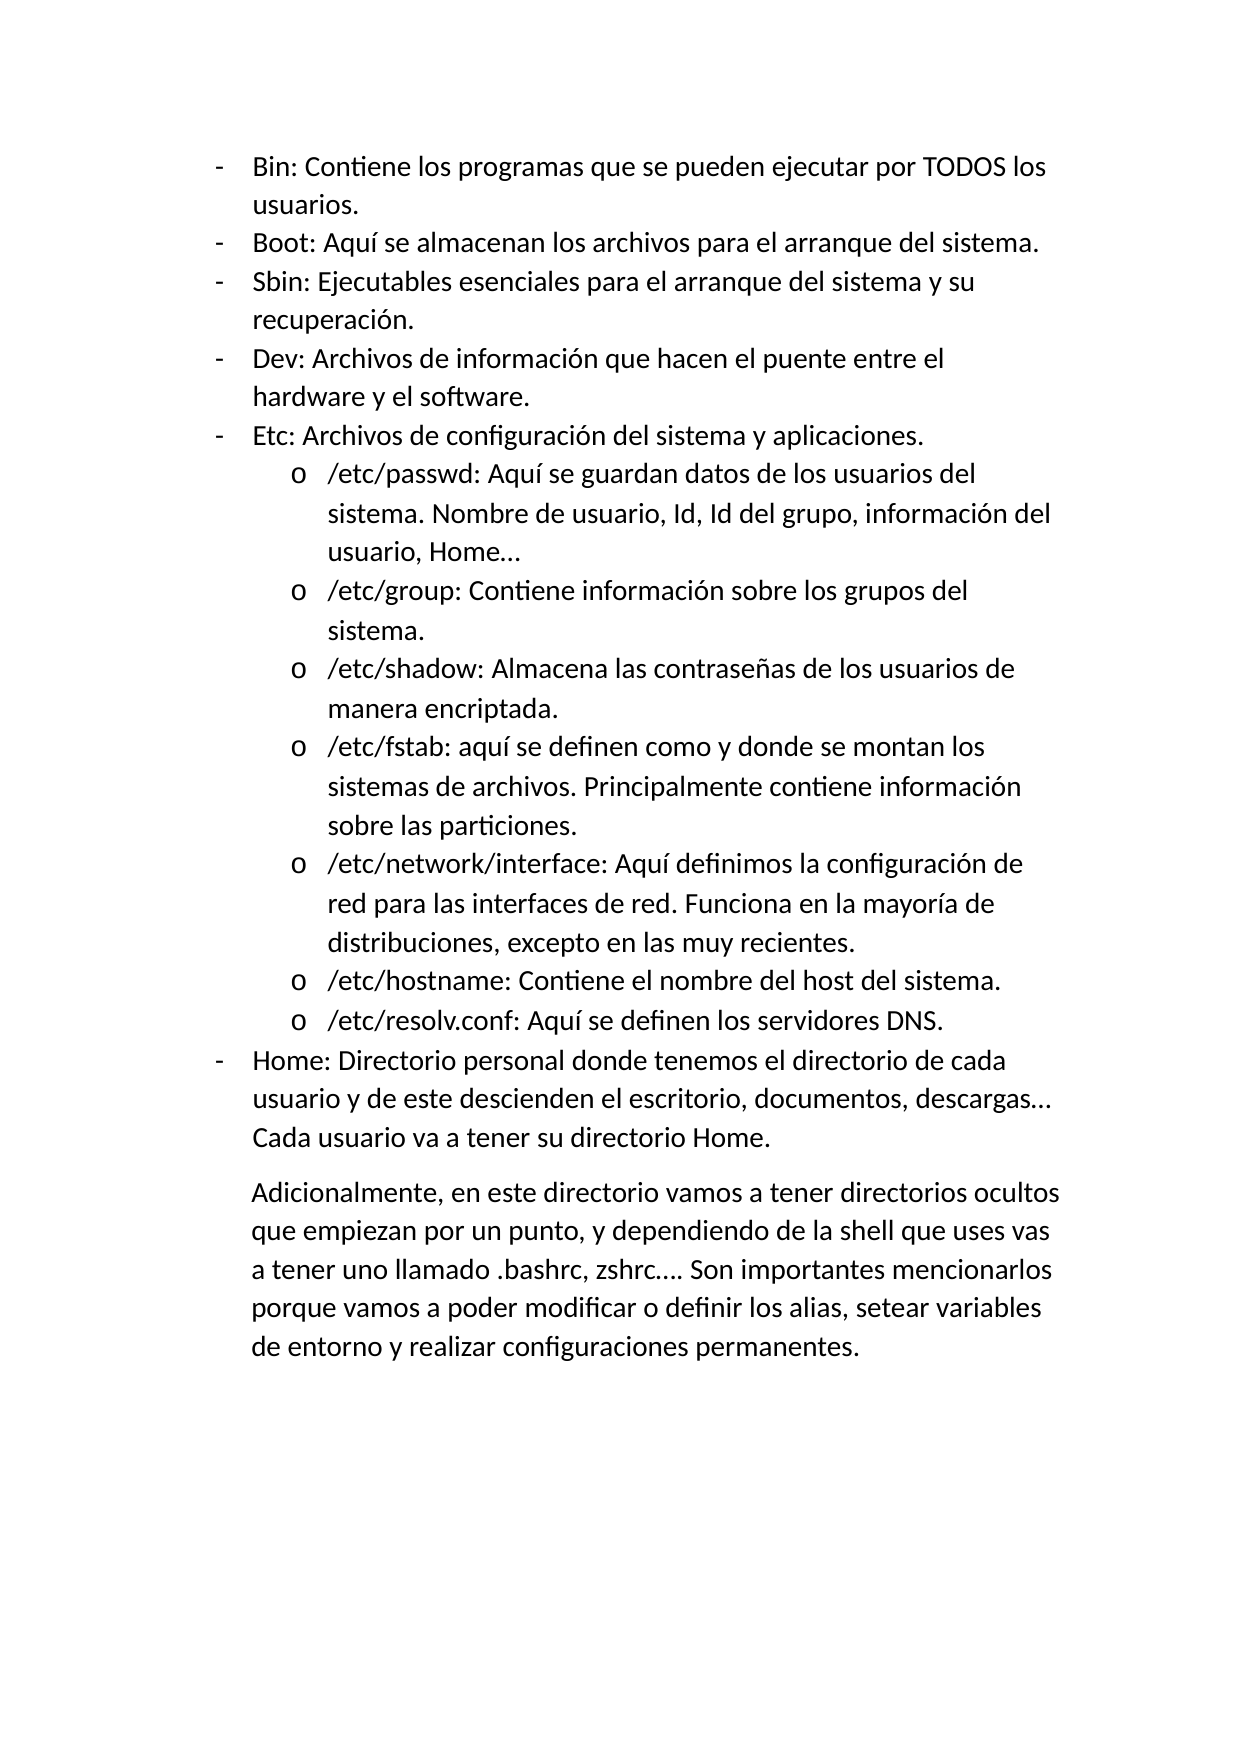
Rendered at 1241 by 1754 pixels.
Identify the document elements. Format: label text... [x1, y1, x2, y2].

list Etc: Archivos de configuración del sistema y aplicaciones. [215, 417, 1063, 452]
list /etc/fstab: aquí se definen como y donde se montan los sistemas de archivos. Principalmente contiene información sobre las particiones. [290, 728, 1063, 842]
list /etc/group: Contiene información sobre los grupos del sistema. [290, 572, 1063, 647]
list Dev: Archivos de información que hacen el puente entre el hardware y el software. [215, 340, 1063, 414]
list Bin: Contiene los programas que se pueden ejecutar por TODOS los usuarios. [215, 148, 1063, 222]
list /etc/shadow: Almacena las contraseñas de los usuarios de manera encriptada. [290, 650, 1063, 726]
list /etc/network/interface: Aquí definimos la configuración de red para las interfaces de red. Funciona en la mayoría de distribuciones, excepto en las muy recientes. [290, 845, 1063, 959]
list Sbin: Ejecutables esenciales para el arranque del sistema y su recuperación. [215, 263, 1063, 337]
list Home: Directorio personal donde tenemos el directorio de cada usuario y de este descienden el escritorio, documentos, descargas… Cada usuario va a tener su directorio Home. [215, 1042, 1063, 1154]
list /etc/passwd: Aquí se guardan datos de los usuarios del sistema. Nombre de usuario, Id, Id del grupo, información del usuario, Home… [290, 455, 1063, 569]
list Boot: Aquí se almacenan los archivos para el arranque del sistema. [215, 224, 1063, 260]
list /etc/hostname: Contiene el nombre del host del sistema. [290, 962, 1063, 999]
list /etc/resolv.conf: Aquí se definen los servidores DNS. [290, 1002, 1063, 1039]
